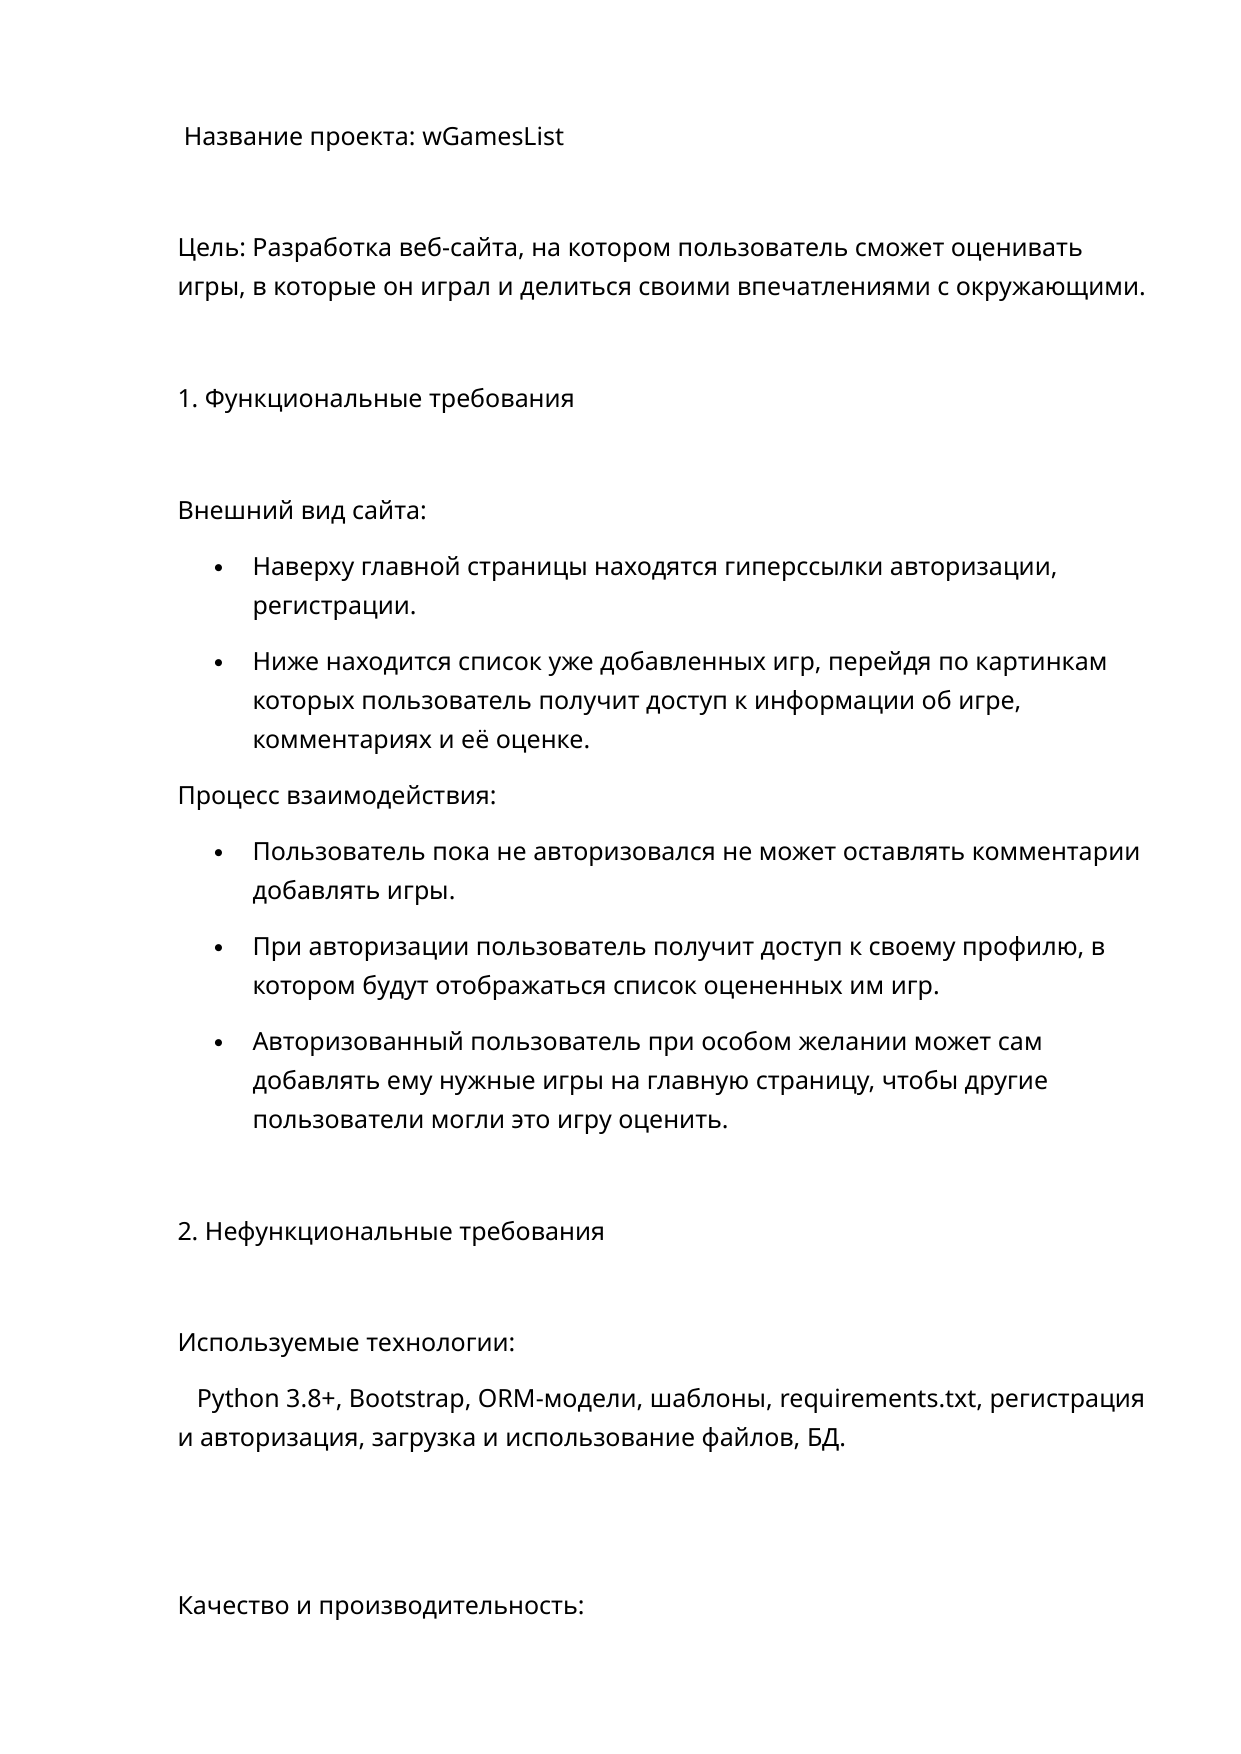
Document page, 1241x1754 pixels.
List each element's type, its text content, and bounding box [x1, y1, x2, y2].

text Внешний вид сайта: [177, 492, 1152, 526]
text Используемые технологии: [177, 1325, 1152, 1359]
text Цель: Разработка веб-сайта, на котором пользователь сможет оценивать игры, в которые он играл и делиться своими впечатлениями с окружающими. [177, 230, 1152, 303]
list Пользователь пока не авторизовался не может оставлять комментарии добавлять игры. [215, 833, 1152, 906]
list При авторизации пользователь получит доступ к своему профилю, в котором будут отображаться список оцененных им игр. [215, 928, 1152, 1001]
text Качество и производительность: [177, 1587, 1152, 1621]
text 2. Нефункциональные требования [177, 1213, 1152, 1247]
text Название проекта: wGamesList [177, 118, 1152, 152]
list Ниже находится список уже добавленных игр, перейдя по картинкам которых пользователь получит доступ к информации об игре, комментариях и её оценке. [215, 643, 1152, 756]
text Процесс взаимодействия: [177, 777, 1152, 811]
text 1. Функциональные требования [177, 381, 1152, 415]
list Наверху главной страницы находятся гиперссылки авторизации, регистрации. [215, 548, 1152, 621]
text Python 3.8+, Bootstrap, ORM-модели, шаблоны, requirements.txt, регистрация и авторизация, загрузка и использование файлов, БД. [177, 1381, 1152, 1454]
list Авторизованный пользователь при особом желании может сам добавлять ему нужные игры на главную страницу, чтобы другие пользователи могли это игру оценить. [215, 1023, 1152, 1136]
